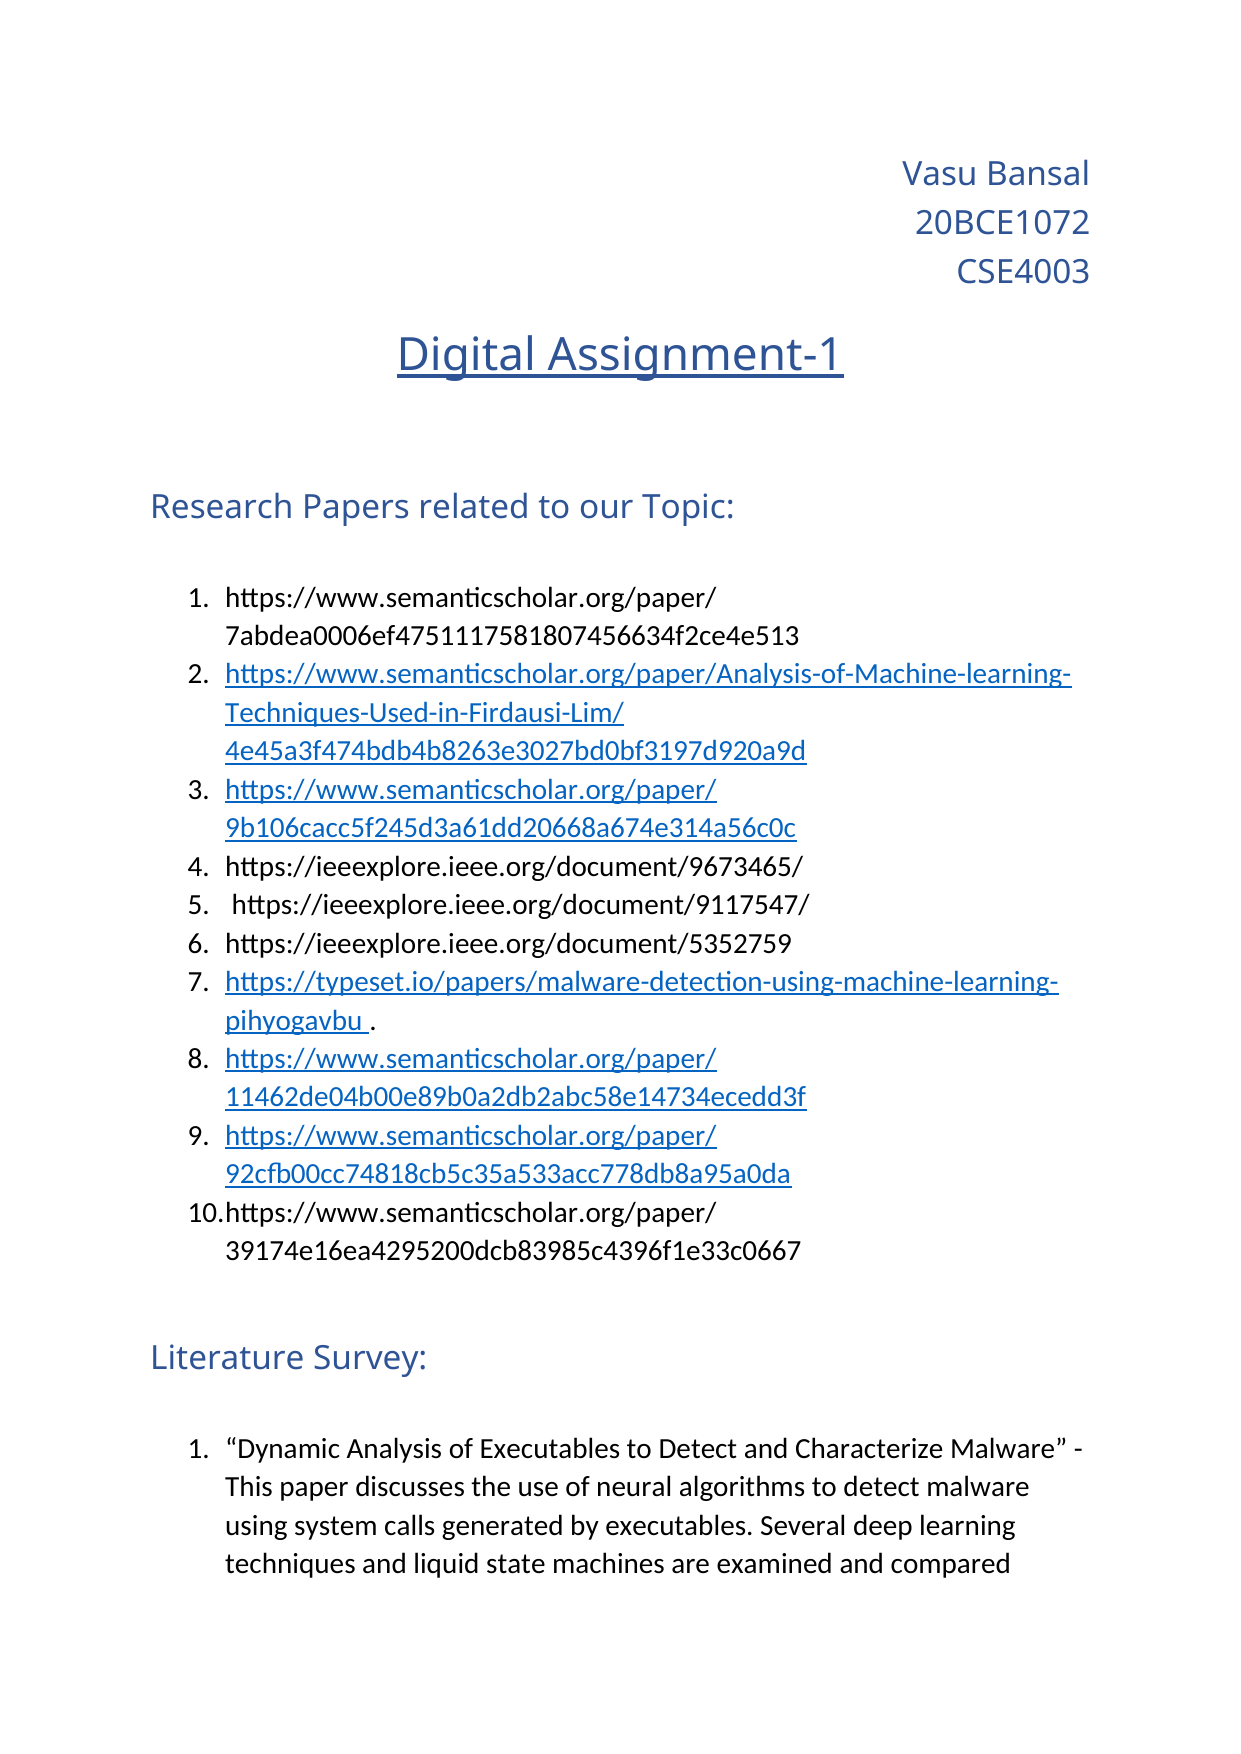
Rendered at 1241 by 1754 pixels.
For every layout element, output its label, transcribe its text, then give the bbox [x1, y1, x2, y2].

subtitle Vasu Bansal [150, 150, 1090, 195]
subtitle Literature Survey: [150, 1334, 1090, 1379]
subtitle 20BCE1072 [150, 199, 1090, 244]
list https://www.semanticscholar.org/paper/11462de04b00e89b0a2db2abc58e14734ecedd3f [187, 1040, 1090, 1114]
list https://www.semanticscholar.org/paper/Analysis-of-Machine-learning-Techniques-Used-in-Firdausi-Lim/4e45a3f474bdb4b8263e3027bd0bf3197d920a9d [187, 656, 1090, 768]
list https://ieeexplore.ieee.org/document/9117547/ [187, 886, 1090, 922]
subtitle Research Papers related to our Topic: [150, 483, 1090, 528]
subtitle CSE4003 [150, 248, 1090, 293]
list https://ieeexplore.ieee.org/document/9673465/ [187, 848, 1090, 883]
list https://ieeexplore.ieee.org/document/5352759 [187, 925, 1090, 960]
list https://www.semanticscholar.org/paper/92cfb00cc74818cb5c35a533acc778db8a95a0da [187, 1117, 1090, 1191]
list https://www.semanticscholar.org/paper/39174e16ea4295200dcb83985c4396f1e33c0667 [187, 1194, 1090, 1268]
list https://typeset.io/papers/malware-detection-using-machine-learning-pihyogavbu . [187, 963, 1090, 1037]
list https://www.semanticscholar.org/paper/7abdea0006ef4751117581807456634f2ce4e513 [187, 579, 1090, 653]
subtitle Digital Assignment-1 [150, 322, 1090, 384]
list https://www.semanticscholar.org/paper/9b106cacc5f245d3a61dd20668a674e314a56c0c [187, 771, 1090, 845]
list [187, 1430, 1090, 1581]
